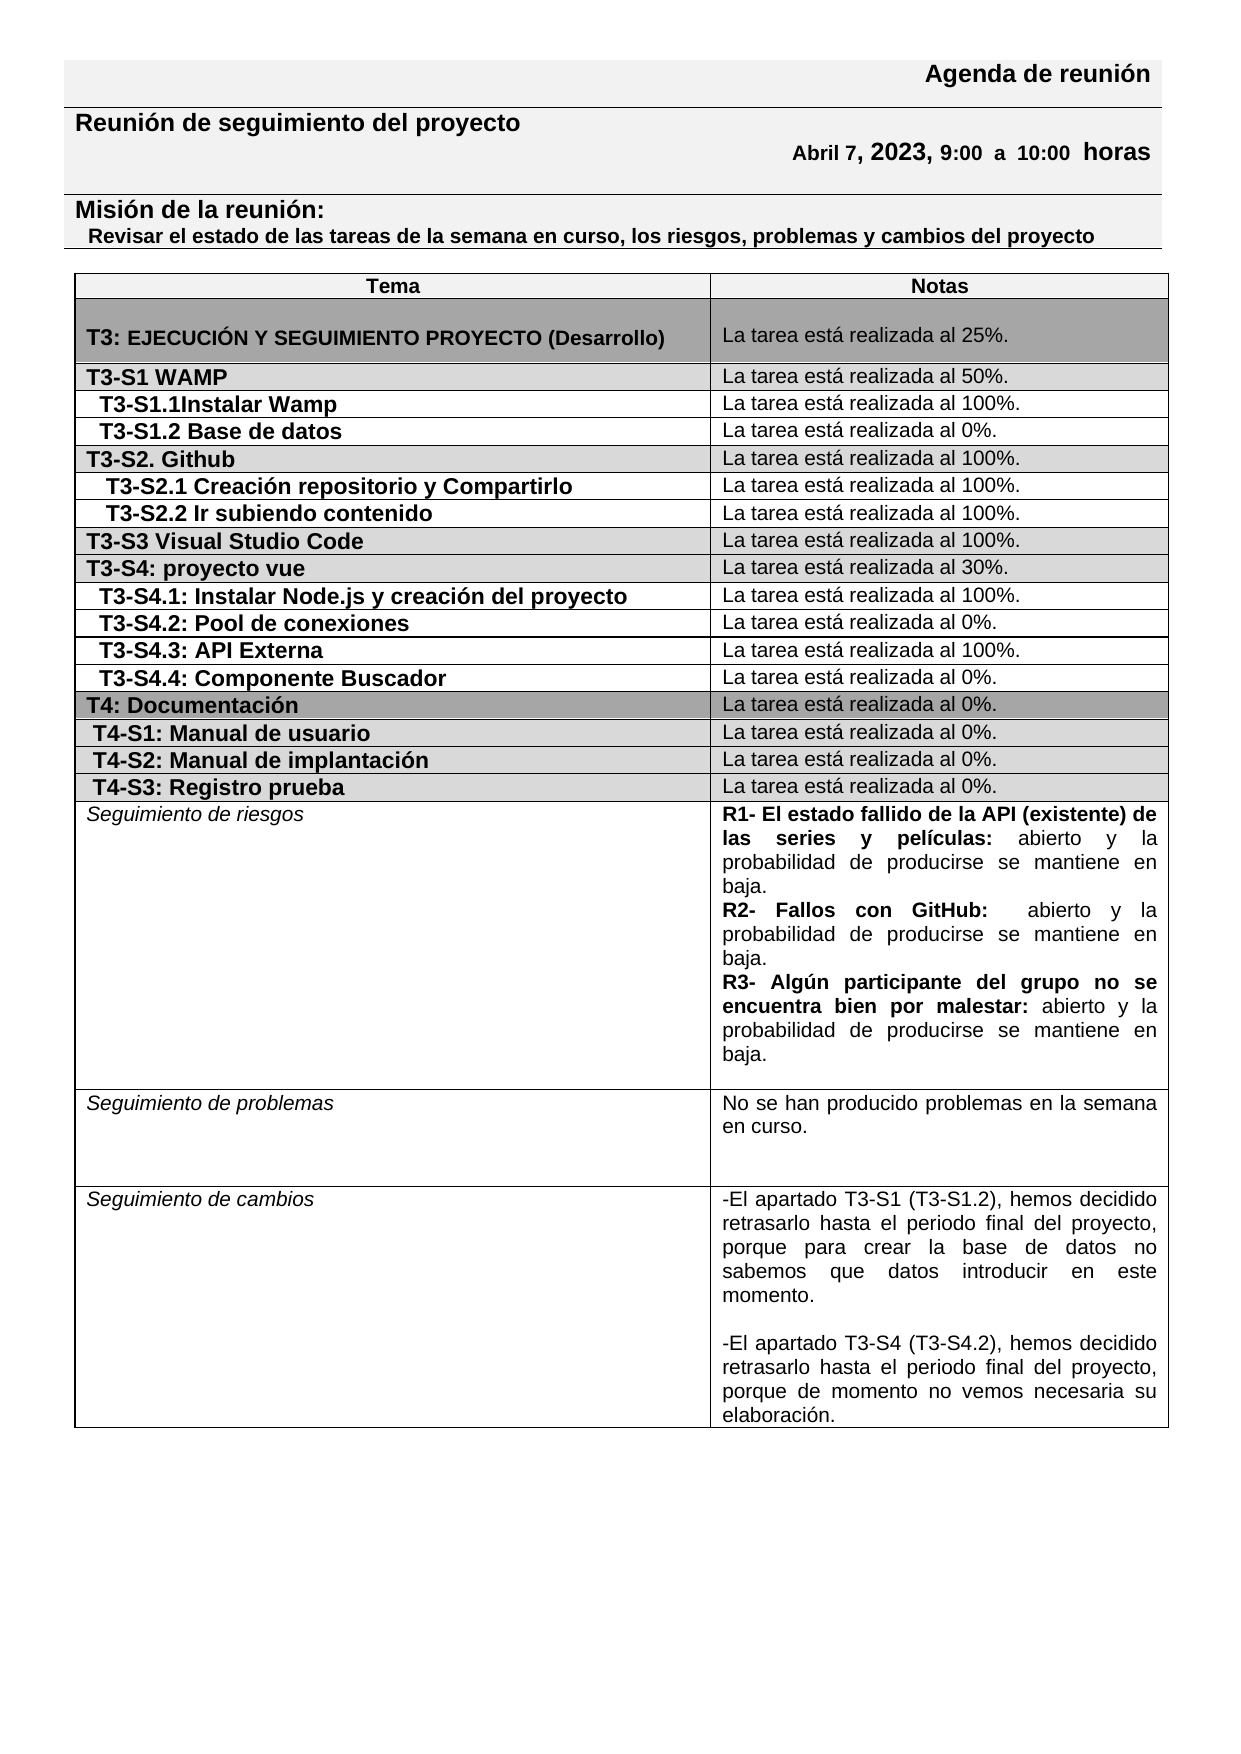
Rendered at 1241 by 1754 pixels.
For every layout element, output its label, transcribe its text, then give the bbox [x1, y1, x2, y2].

table_header Tema [76, 274, 710, 297]
table_cell La tarea está realizada al 100%. [711, 391, 1168, 417]
table_header [64, 60, 494, 107]
table_cell T4-S1: Manual de usuario [76, 720, 710, 746]
table_header Notas [711, 274, 1168, 297]
table_cell Seguimiento de problemas [76, 1090, 710, 1186]
table_cell La tarea está realizada al 25%. [711, 299, 1168, 362]
table_cell Seguimiento de riesgos [76, 802, 710, 1089]
table_cell T4-S3: Registro prueba [76, 774, 710, 801]
table_cell T3-S1.2 Base de datos [76, 418, 710, 444]
table_header Agenda de reunión [494, 60, 1162, 107]
table_cell T3-S1.1Instalar Wamp [76, 391, 710, 417]
table_cell T3-S4.4: Componente Buscador [76, 665, 710, 691]
table_cell T3-S4.2: Pool de conexiones [76, 610, 710, 636]
table_cell La tarea está realizada al 0%. [711, 774, 1168, 801]
table_cell La tarea está realizada al 100%. [711, 583, 1168, 609]
table_cell La tarea está realizada al 0%. [711, 418, 1168, 444]
table_cell R1- El estado fallido de la API (existente) de las series y películas: abierto y la probabilidad de producirse se mantiene en baja. R2- Fallos con GitHub: abierto y la probabilidad de producirse se mantiene en baja. R3- Algún participante del grupo no se encuentra bien por malestar: abierto y la probabilidad de producirse se mantiene en baja. [711, 802, 1168, 1089]
table_cell La tarea está realizada al 0%. [711, 747, 1168, 773]
table_cell La tarea está realizada al 100%. [711, 473, 1168, 499]
table_cell T4-S2: Manual de implantación [76, 747, 710, 773]
table_cell T4: Documentación [76, 692, 710, 718]
table_cell La tarea está realizada al 100%. [711, 500, 1168, 527]
table_cell T3-S3 Visual Studio Code [76, 528, 710, 554]
table_cell T3-S4.3: API Externa [76, 638, 710, 664]
table_cell T3-S2. Github [76, 446, 710, 472]
table_cell La tarea está realizada al 30%. [711, 555, 1168, 582]
table_cell Seguimiento de cambios [76, 1187, 710, 1427]
table_cell La tarea está realizada al 100%. [711, 638, 1168, 664]
table_cell La tarea está realizada al 50%. [711, 364, 1168, 390]
table_cell T3-S2.1 Creación repositorio y Compartirlo [76, 473, 710, 499]
table_cell -El apartado T3-S1 (T3-S1.2), hemos decidido retrasarlo hasta el periodo final del proyecto, porque para crear la base de datos no sabemos que datos introducir en este momento. -El apartado T3-S4 (T3-S4.2), hemos decidido retrasarlo hasta el periodo final del proyecto, porque de momento no vemos necesaria su elaboración. [711, 1187, 1168, 1427]
table_cell No se han producido problemas en la semana en curso. [711, 1090, 1168, 1186]
table_cell La tarea está realizada al 0%. [711, 692, 1168, 718]
table_cell T3-S4: proyecto vue [76, 555, 710, 582]
table_cell La tarea está realizada al 0%. [711, 665, 1168, 691]
table_cell Misión de la reunión: Revisar el estado de las tareas de la semana en curso, los riesgos, problemas y cambios del proyecto [64, 195, 1162, 247]
table_cell T3-S1 WAMP [76, 364, 710, 390]
table_cell La tarea está realizada al 100%. [711, 528, 1168, 554]
table_cell La tarea está realizada al 100%. [711, 446, 1168, 472]
table_cell T3-S4.1: Instalar Node.js y creación del proyecto [76, 583, 710, 609]
table_cell La tarea está realizada al 0%. [711, 720, 1168, 746]
table_cell T3-S2.2 Ir subiendo contenido [76, 500, 710, 527]
table_cell Reunión de seguimiento del proyecto Abril 7, 2023, 9:00 a 10:00 horas [64, 108, 1162, 194]
table_cell T3: EJECUCIÓN Y SEGUIMIENTO PROYECTO (Desarrollo) [76, 299, 710, 362]
table_cell La tarea está realizada al 0%. [711, 610, 1168, 636]
